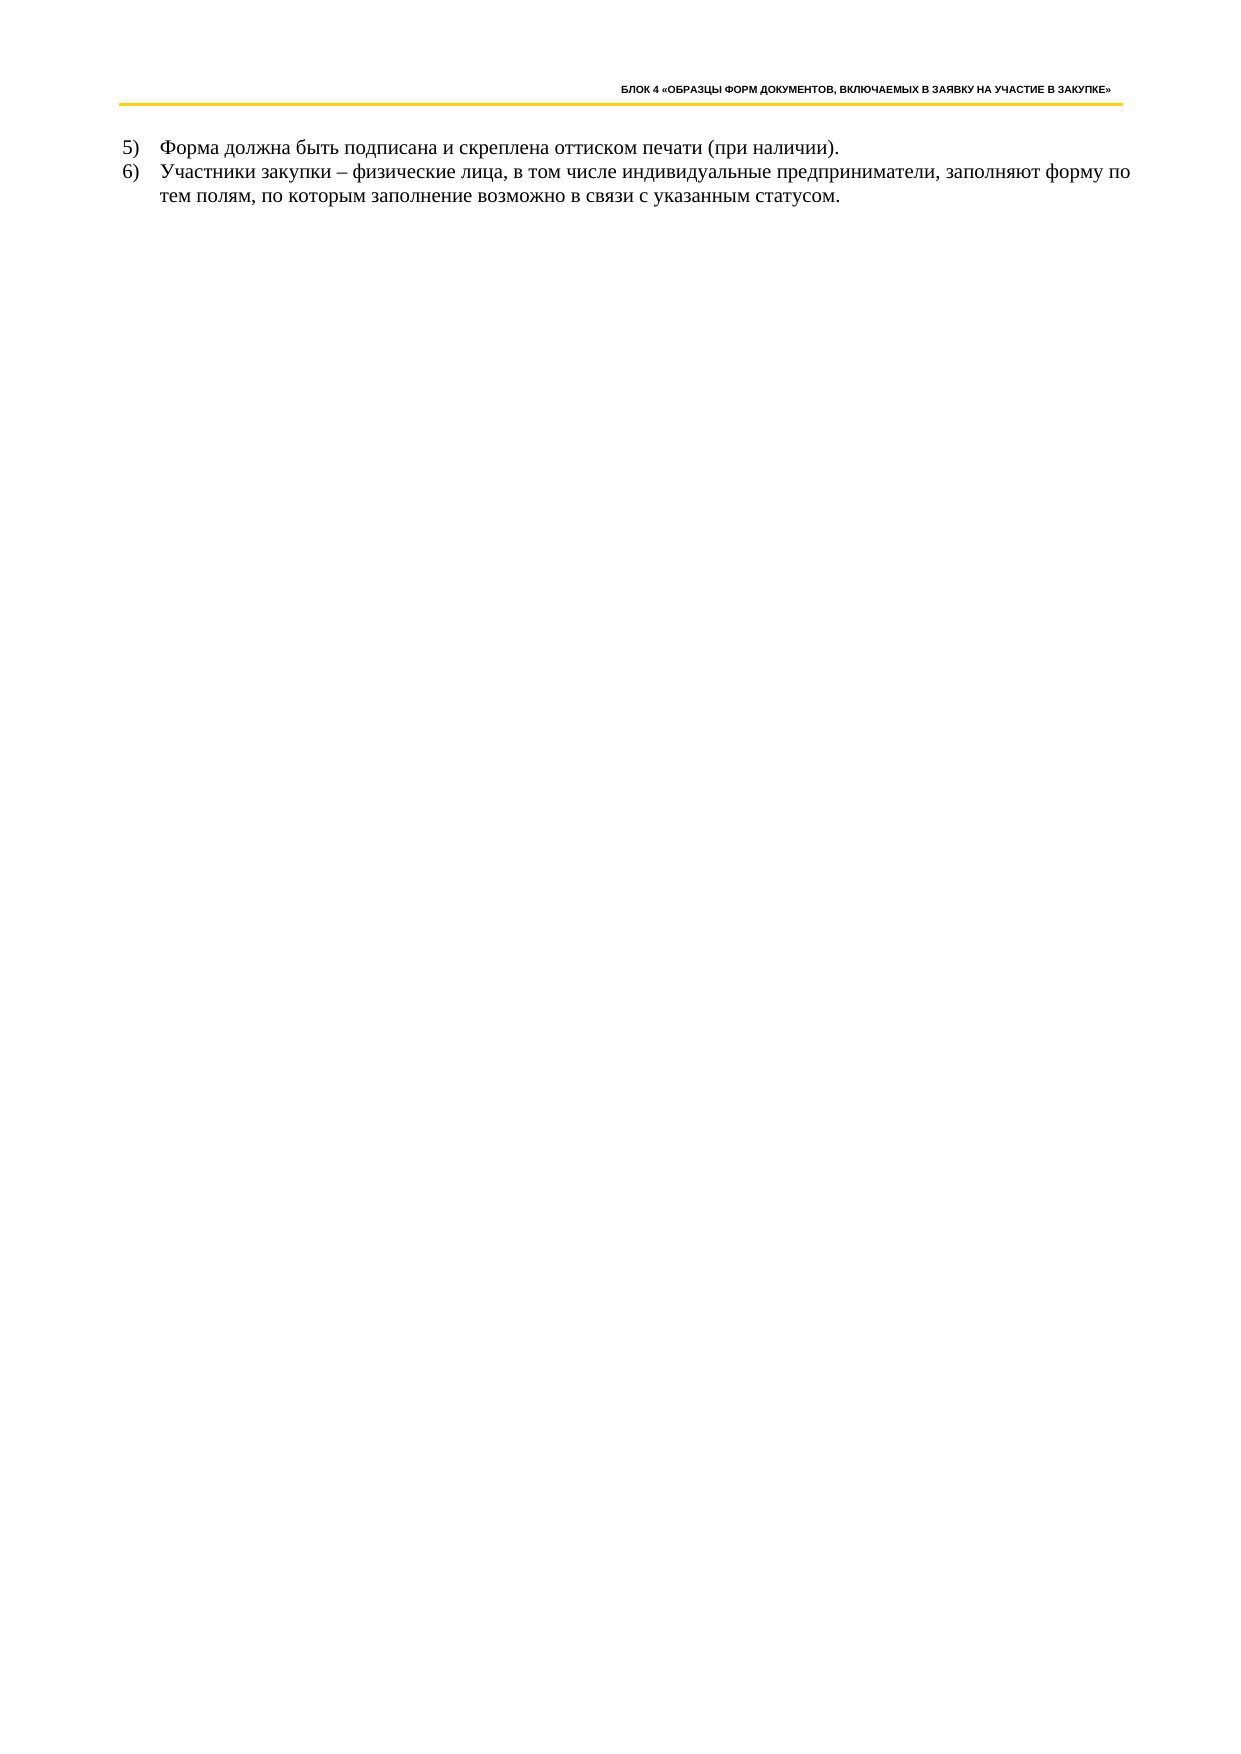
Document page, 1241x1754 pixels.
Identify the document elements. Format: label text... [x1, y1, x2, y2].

list Форма должна быть подписана и скреплена оттиском печати (при наличии). [122, 135, 1134, 159]
list Участники закупки – физические лица, в том числе индивидуальные предприниматели, заполняют форму по тем полям, по которым заполнение возможно в связи с указанным статусом. [122, 159, 1134, 207]
